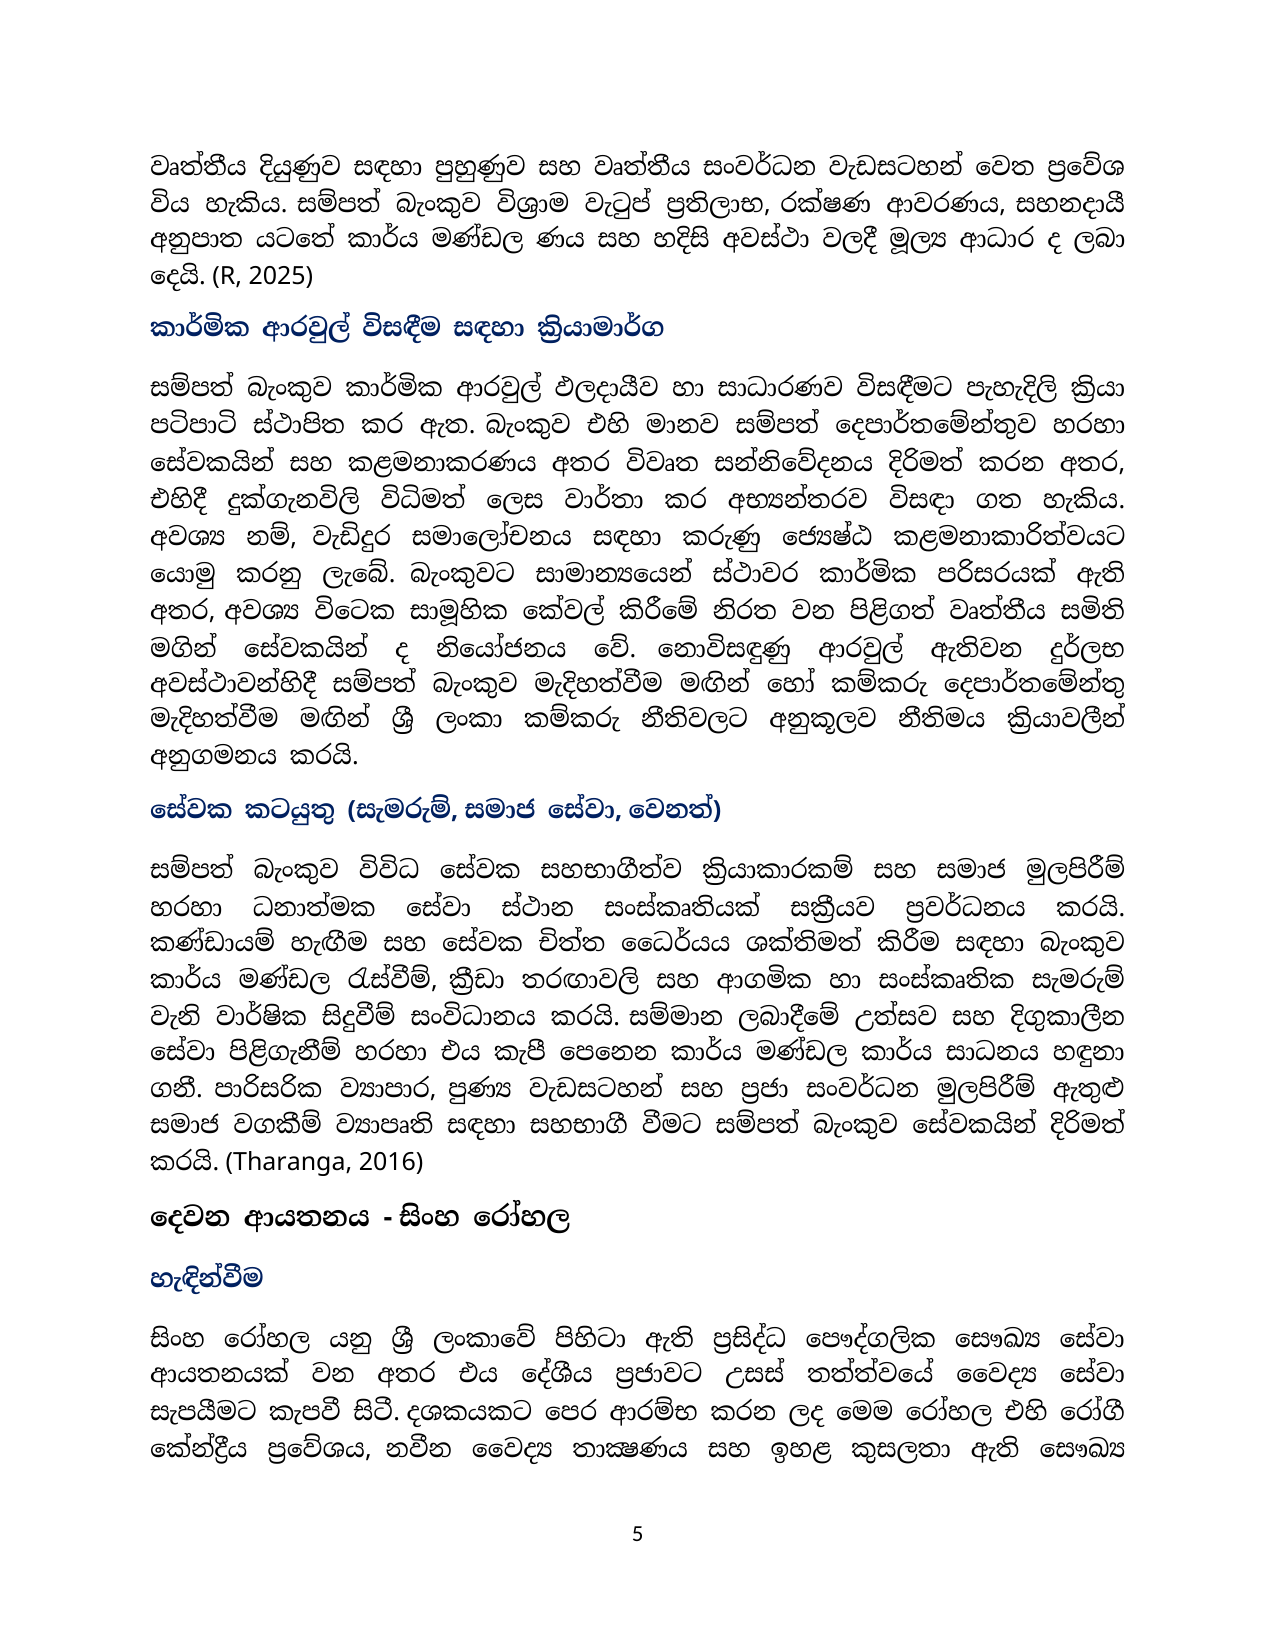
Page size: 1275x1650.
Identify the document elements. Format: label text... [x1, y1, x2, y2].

text සම්පත් බැංකුව විවිධ සේවක සහභාගීත්ව ක්‍රියාකාරකම් සහ සමාජ මුලපිරීම් හරහා ධනාත්මක සේවා ස්ථාන සංස්කෘතියක් සක්‍රීයව ප්‍රවර්ධනය කරයි. කණ්ඩායම් හැඟීම සහ සේවක චිත්ත ධෛර්යය ශක්තිමත් කිරීම සඳහා බැංකුව කාර්ය මණ්ඩල රැස්වීම්, ක්‍රීඩා තරඟාවලි සහ ආගමික හා සංස්කෘතික සැමරුම් වැනි වාර්ෂික සිදුවීම් සංවිධානය කරයි. සම්මාන ලබාදීමේ උත්සව සහ දිගුකාලීන සේවා පිළිගැනීම් හරහා එය කැපී පෙනෙන කාර්ය මණ්ඩල කාර්ය සාධනය හඳුනා ගනී. පාරිසරික ව්‍යාපාර, පුණ්‍ය වැඩසටහන් සහ ප්‍රජා සංවර්ධන මුලපිරීම් ඇතුළු සමාජ වගකීම් ව්‍යාපෘති සඳහා සහභාගී වීමට සම්පත් බැංකුව සේවකයින් දිරිමත් කරයි. [150, 854, 1125, 1178]
subtitle හැඳින්වීම [150, 1263, 1125, 1295]
subtitle සේවක කටයුතු (සැමරුම්, සමාජ සේවා, වෙනත්) [150, 792, 1125, 826]
subtitle කාර්මික ආරවුල් විසඳීම සඳහා ක්‍රියාමාර්ග [150, 312, 1125, 344]
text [150, 1323, 1125, 1465]
subtitle දෙවන ආයතනය - සිංහ රෝහල [150, 1197, 1125, 1235]
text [150, 150, 1125, 292]
text සම්පත් බැංකුව කාර්මික ආරවුල් ඵලදායීව හා සාධාරණව විසඳීමට පැහැදිලි ක්‍රියා පටිපාටි ස්ථාපිත කර ඇත. බැංකුව එහි මානව සම්පත් දෙපාර්තමේන්තුව හරහා සේවකයින් සහ කළමනාකරණය අතර විවෘත සන්නිවේදනය දිරිමත් කරන අතර, එහිදී දුක්ගැනවිලි විධිමත් ලෙස වාර්තා කර අභ්‍යන්තරව විසඳා ගත හැකිය. අවශ්‍ය නම්, වැඩිදුර සමාලෝචනය සඳහා කරුණු ජ්‍යෙෂ්ඨ කළමනාකාරිත්වයට යොමු කරනු ලැබේ. බැංකුවට සාමාන්‍යයෙන් ස්ථාවර කාර්මික පරිසරයක් ඇති අතර, අවශ්‍ය විටෙක සාමූහික කේවල් කිරීමේ නිරත වන පිළිගත් වෘත්තීය සමිති මගින් සේවකයින් ද නියෝජනය වේ. නොවිසඳුණු ආරවුල් ඇතිවන දුර්ලභ අවස්ථාවන්හිදී සම්පත් බැංකුව මැදිහත්වීම මඟින් හෝ කම්කරු දෙපාර්තමේන්තු මැදිහත්වීම මඟින් ශ්‍රී ලංකා කම්කරු නීතිවලට අනුකූලව නීතිමය ක්‍රියාවලීන් අනුගමනය කරයි. [150, 372, 1125, 772]
